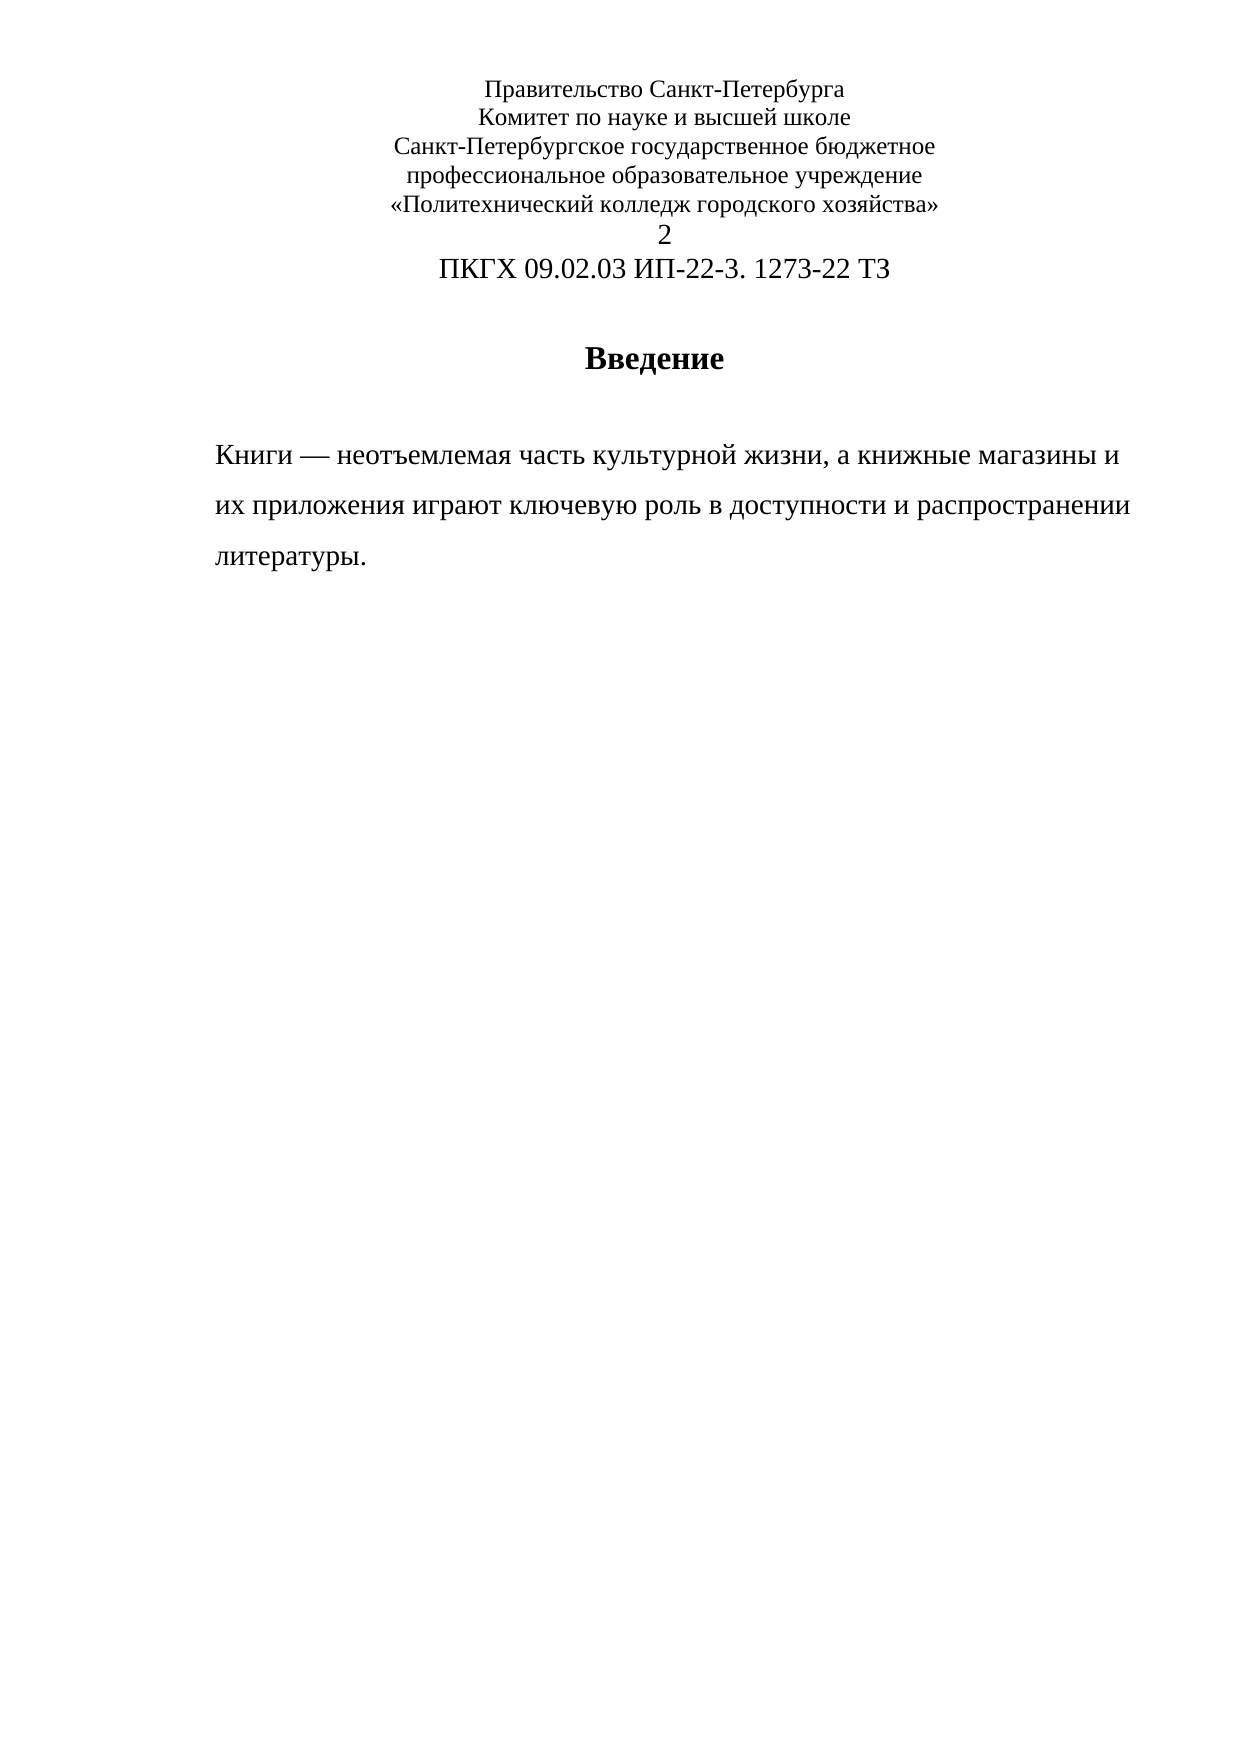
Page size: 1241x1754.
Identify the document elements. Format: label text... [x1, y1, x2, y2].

subtitle Введение [177, 338, 1132, 377]
text Книги — неотъемлемая часть культурной жизни, а книжные магазины и их приложения играют ключевую роль в доступности и распространении литературы. [215, 437, 1152, 571]
